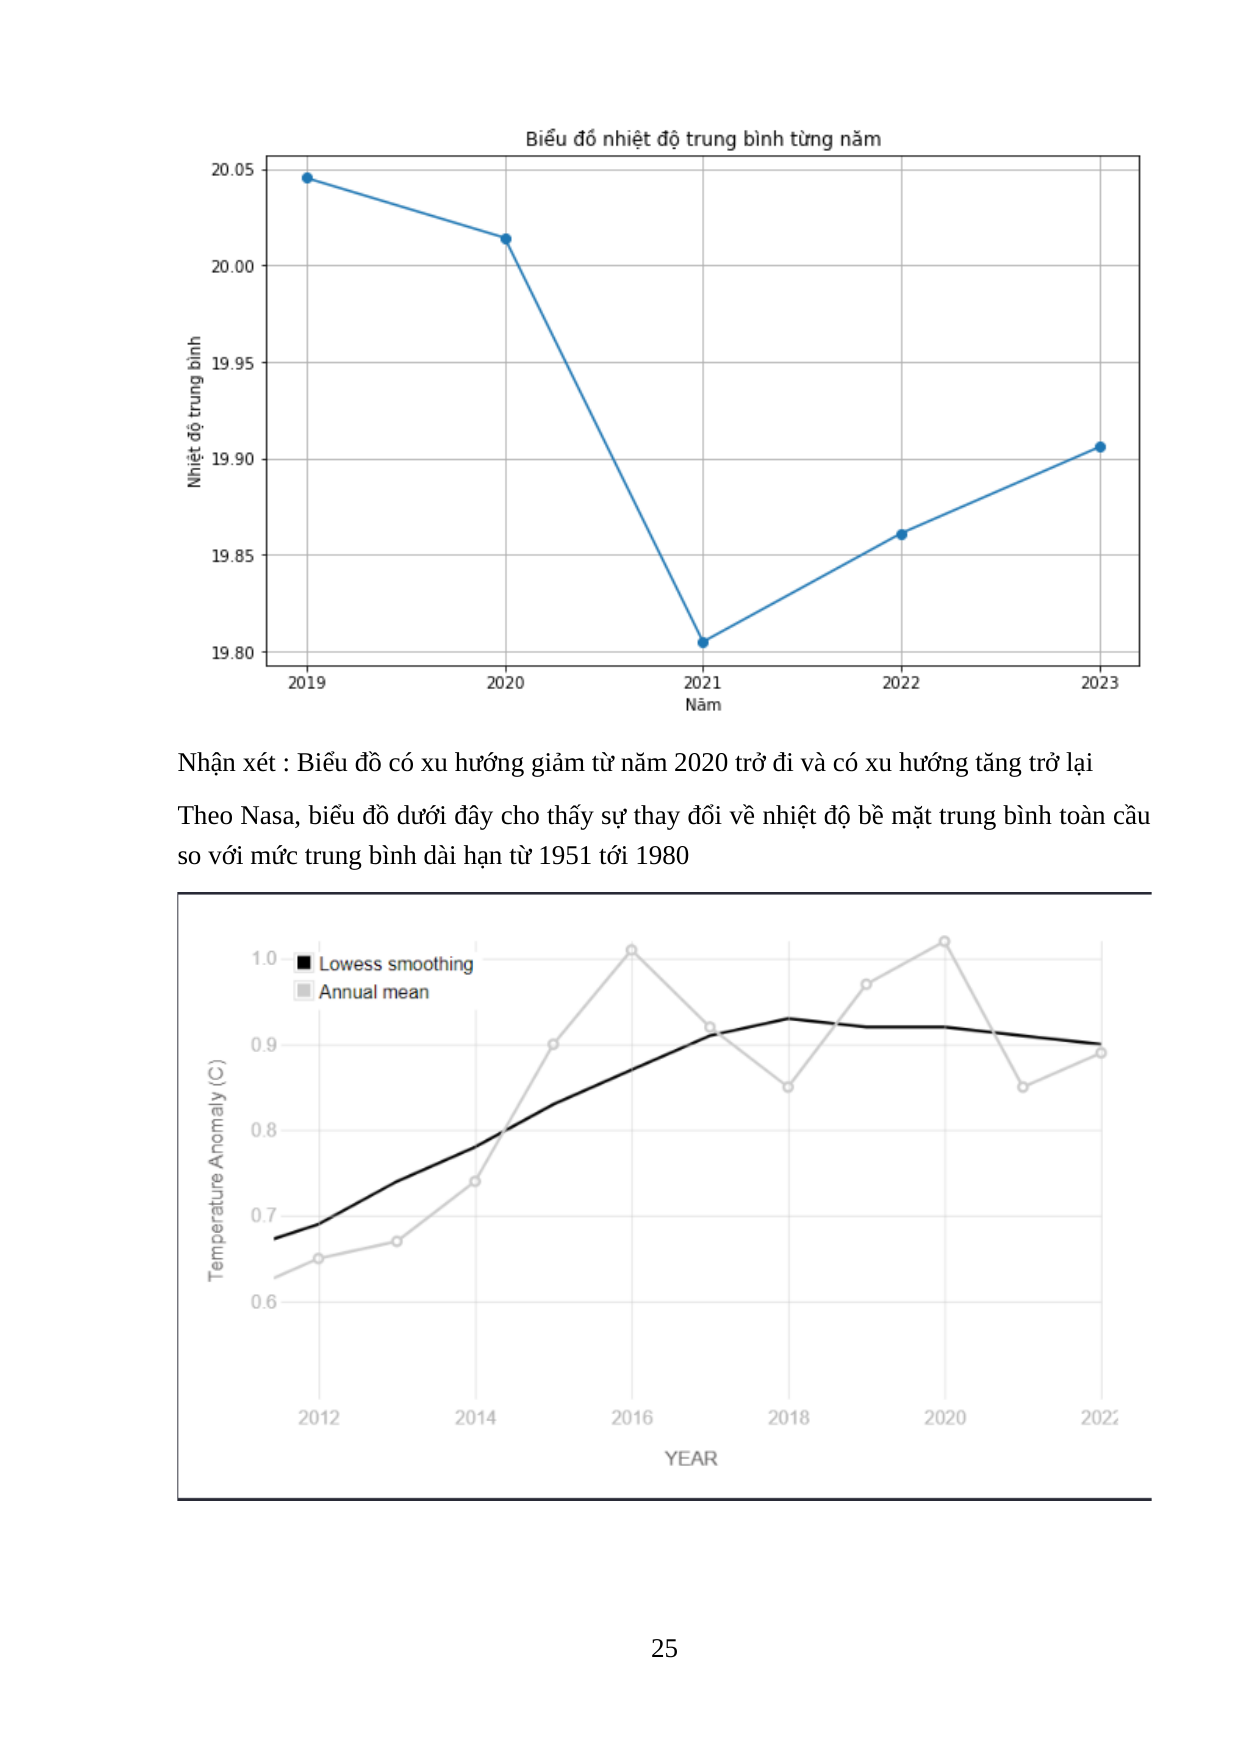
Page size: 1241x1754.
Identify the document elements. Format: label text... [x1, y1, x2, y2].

picture [177, 118, 1149, 725]
text Theo Nasa, biểu đồ dưới đây cho thấy sự thay đổi về nhiệt độ bề mặt trung bình toàn cầu so với mức trung bình dài hạn từ 1951 tới 1980 [177, 799, 1152, 871]
text Nhận xét : Biểu đồ có xu hướng giảm từ năm 2020 trở đi và có xu hướng tăng trở lại [177, 746, 1152, 777]
picture [177, 892, 1152, 1501]
